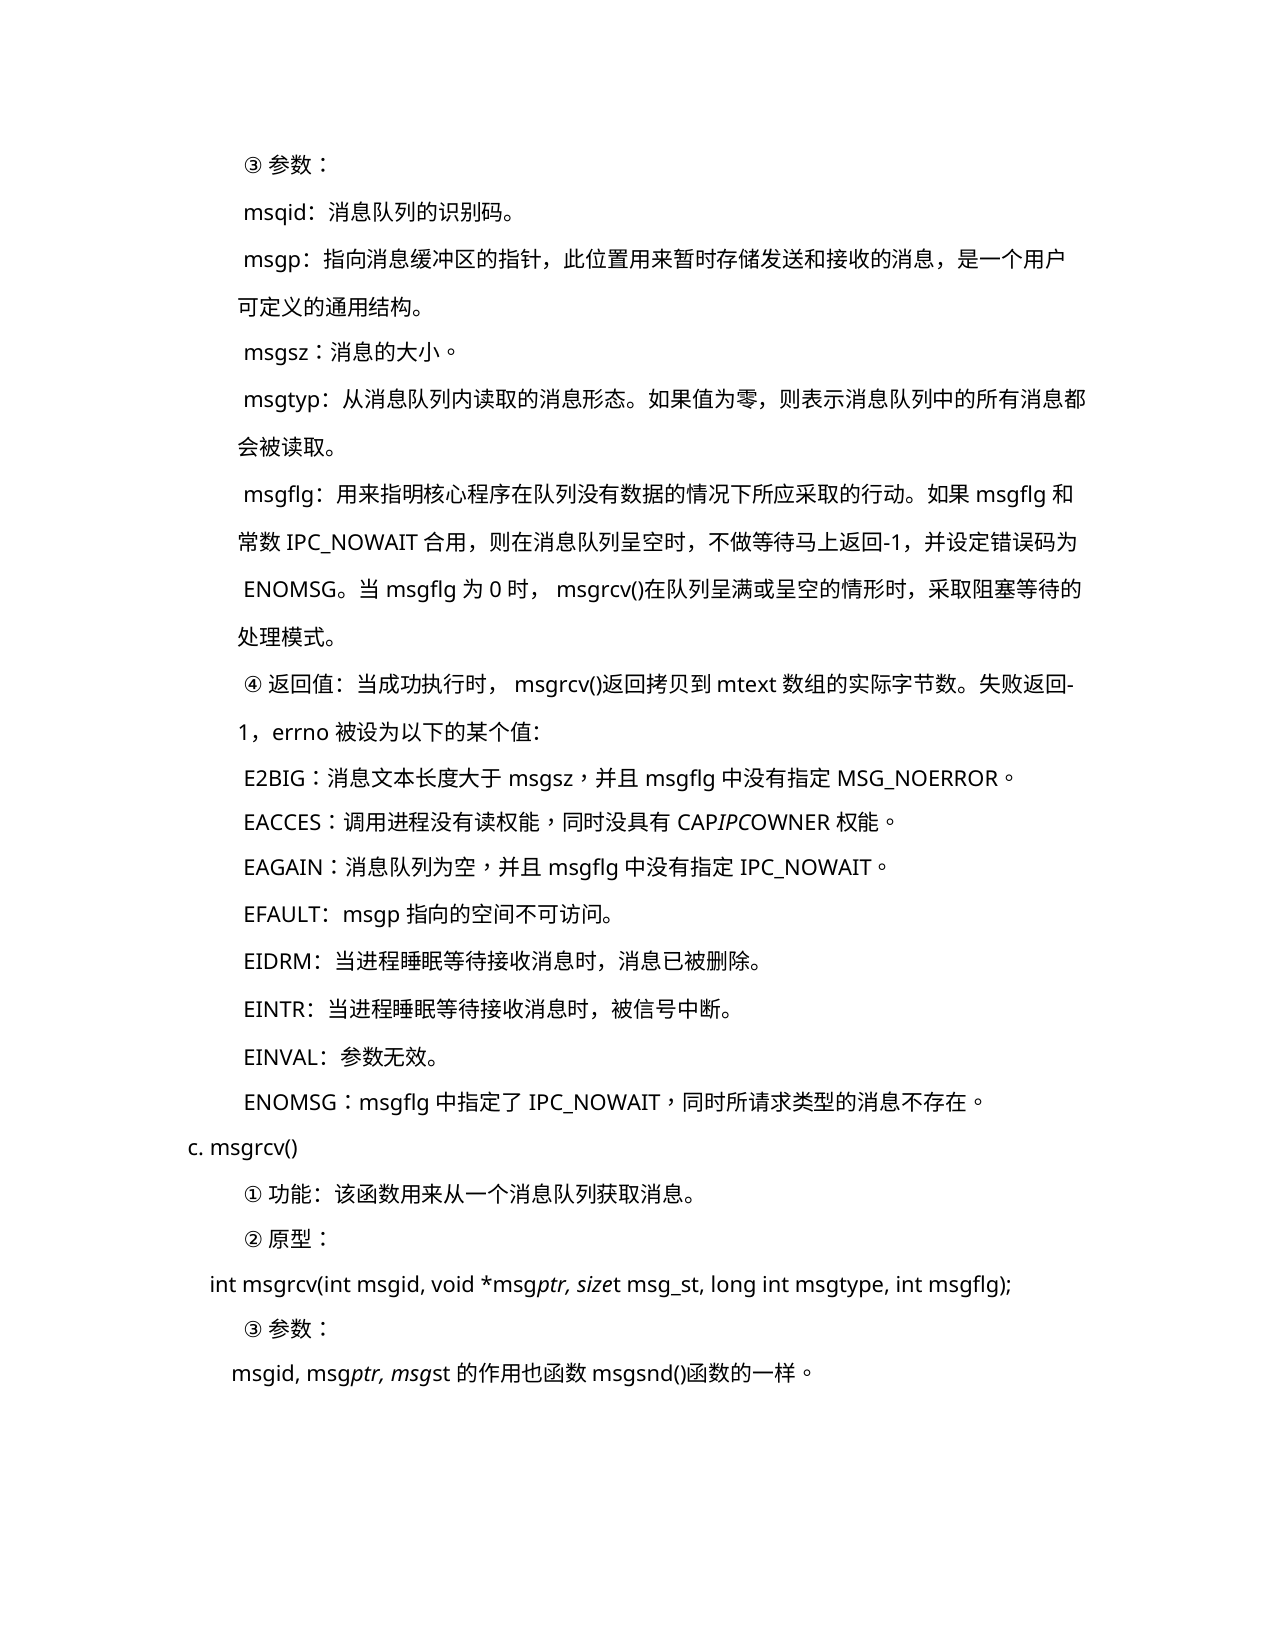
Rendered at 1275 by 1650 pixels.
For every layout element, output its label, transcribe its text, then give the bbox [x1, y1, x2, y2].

list ② 原型： [187, 1224, 1087, 1254]
list ① 功能：该函数用来从一个消息队列获取消息。 [187, 1177, 1087, 1208]
list msgsz：消息的大小。 [187, 337, 1087, 367]
list EACCES：调用进程没有读权能，同时没具有 CAPIPCOWNER 权能。 [187, 807, 1087, 837]
text c. msgrcv() [187, 1132, 1087, 1162]
list ENOMSG。当 msgflg 为 0 时， msgrcv()在队列呈满或呈空的情形时，采取阻塞等待的处理模式。 [187, 572, 1087, 652]
list EFAULT：msgp 指向的空间不可访问。 [187, 897, 1087, 928]
list msgflg：用来指明核心程序在队列没有数据的情况下所应采取的行动。如果 msgflg 和常数 IPC_NOWAIT 合用，则在消息队列呈空时，不做等待马上返回-1，并设定错误码为 [187, 477, 1087, 557]
list msgtyp：从消息队列内读取的消息形态。如果值为零，则表示消息队列中的所有消息都会被读取。 [187, 382, 1087, 461]
list E2BIG：消息文本长度大于 msgsz，并且 msgflg 中没有指定 MSG_NOERROR。 [187, 763, 1087, 792]
list ③ 参数： [187, 1313, 1087, 1343]
list EIDRM：当进程睡眠等待接收消息时，消息已被删除。 [187, 944, 1087, 976]
text int msgrcv(int msgid, void *msgptr, sizet msg_st, long int msgtype, int msgflg); [187, 1269, 1087, 1299]
list msgp：指向消息缓冲区的指针，此位置用来暂时存储发送和接收的消息，是一个用户可定义的通用结构。 [187, 242, 1087, 322]
list ③ 参数： [187, 150, 1087, 180]
list EINVAL：参数无效。 [187, 1039, 1087, 1071]
list EAGAIN：消息队列为空，并且 msgflg 中没有指定 IPC_NOWAIT。 [187, 852, 1087, 882]
text msgid, msgptr, msgst 的作用也函数msgsnd()函数的一样。 [187, 1358, 1087, 1388]
list ENOMSG：msgflg 中指定了 IPC_NOWAIT，同时所请求类型的消息不存在。 [187, 1087, 1087, 1117]
list EINTR：当进程睡眠等待接收消息时，被信号中断。 [187, 992, 1087, 1024]
list ④ 返回值：当成功执行时， msgrcv()返回拷贝到 mtext 数组的实际字节数。失败返回-1，errno 被设为以下的某个值： [187, 667, 1087, 747]
list msqid：消息队列的识别码。 [187, 195, 1087, 226]
